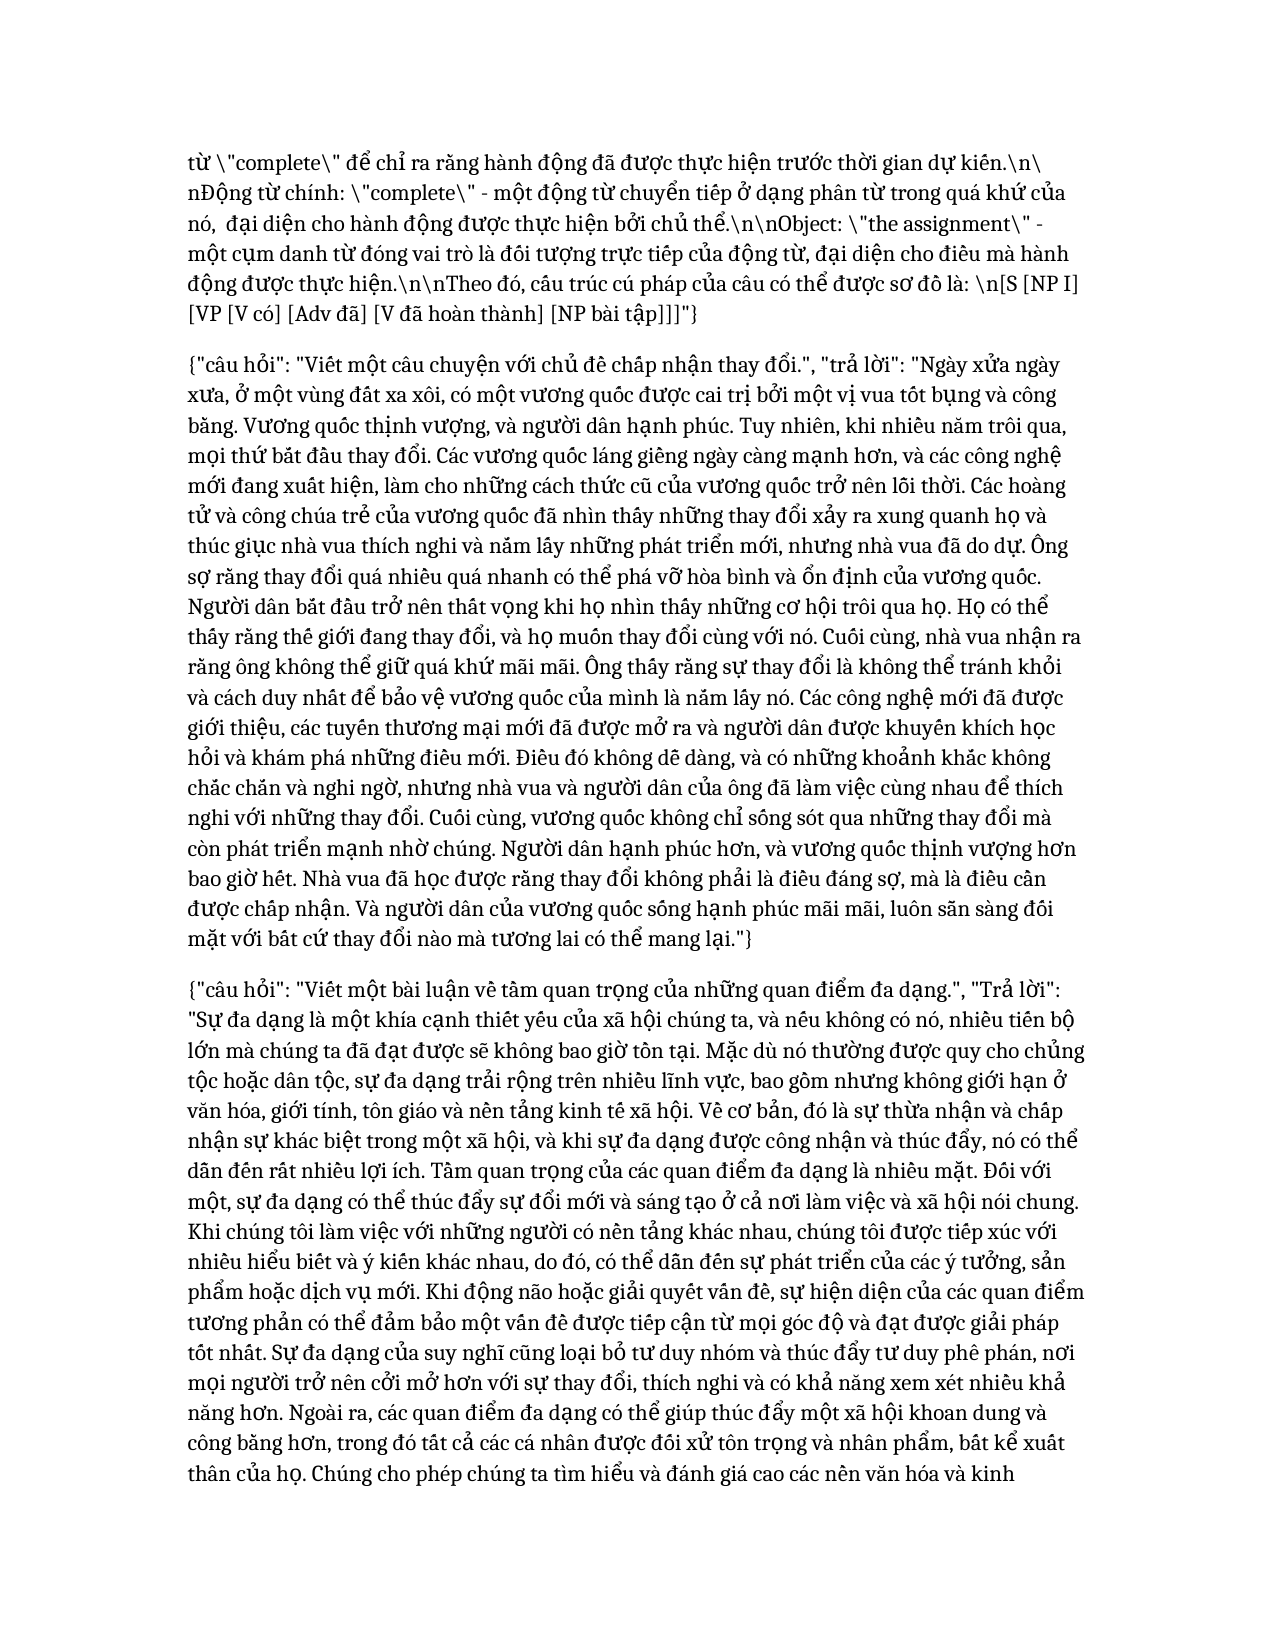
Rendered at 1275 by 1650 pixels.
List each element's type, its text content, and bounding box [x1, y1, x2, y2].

text {"câu hỏi": "Viết một câu chuyện với chủ đề chấp nhận thay đổi.", "trả lời": "Ngày xửa ngày xưa, ở một vùng đất xa xôi, có một vương quốc được cai trị bởi một vị vua tốt bụng và công bằng. Vương quốc thịnh vượng, và người dân hạnh phúc. Tuy nhiên, khi nhiều năm trôi qua, mọi thứ bắt đầu thay đổi. Các vương quốc láng giềng ngày càng mạnh hơn, và các công nghệ mới đang xuất hiện, làm cho những cách thức cũ của vương quốc trở nên lỗi thời. Các hoàng tử và công chúa trẻ của vương quốc đã nhìn thấy những thay đổi xảy ra xung quanh họ và thúc giục nhà vua thích nghi và nắm lấy những phát triển mới, nhưng nhà vua đã do dự. Ông sợ rằng thay đổi quá nhiều quá nhanh có thể phá vỡ hòa bình và ổn định của vương quốc. Người dân bắt đầu trở nên thất vọng khi họ nhìn thấy những cơ hội trôi qua họ. Họ có thể thấy rằng thế giới đang thay đổi, và họ muốn thay đổi cùng với nó. Cuối cùng, nhà vua nhận ra rằng ông không thể giữ quá khứ mãi mãi. Ông thấy rằng sự thay đổi là không thể tránh khỏi và cách duy nhất để bảo vệ vương quốc của mình là nắm lấy nó. Các công nghệ mới đã được giới thiệu, các tuyến thương mại mới đã được mở ra và người dân được khuyến khích học hỏi và khám phá những điều mới. Điều đó không dễ dàng, và có những khoảnh khắc không chắc chắn và nghi ngờ, nhưng nhà vua và người dân của ông đã làm việc cùng nhau để thích nghi với những thay đổi. Cuối cùng, vương quốc không chỉ sống sót qua những thay đổi mà còn phát triển mạnh nhờ chúng. Người dân hạnh phúc hơn, và vương quốc thịnh vượng hơn bao giờ hết. Nhà vua đã học được rằng thay đổi không phải là điều đáng sợ, mà là điều cần được chấp nhận. Và người dân của vương quốc sống hạnh phúc mãi mãi, luôn sẵn sàng đối mặt với bất cứ thay đổi nào mà tương lai có thể mang lại."} [187, 352, 1087, 952]
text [187, 150, 1087, 327]
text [187, 977, 1087, 1487]
